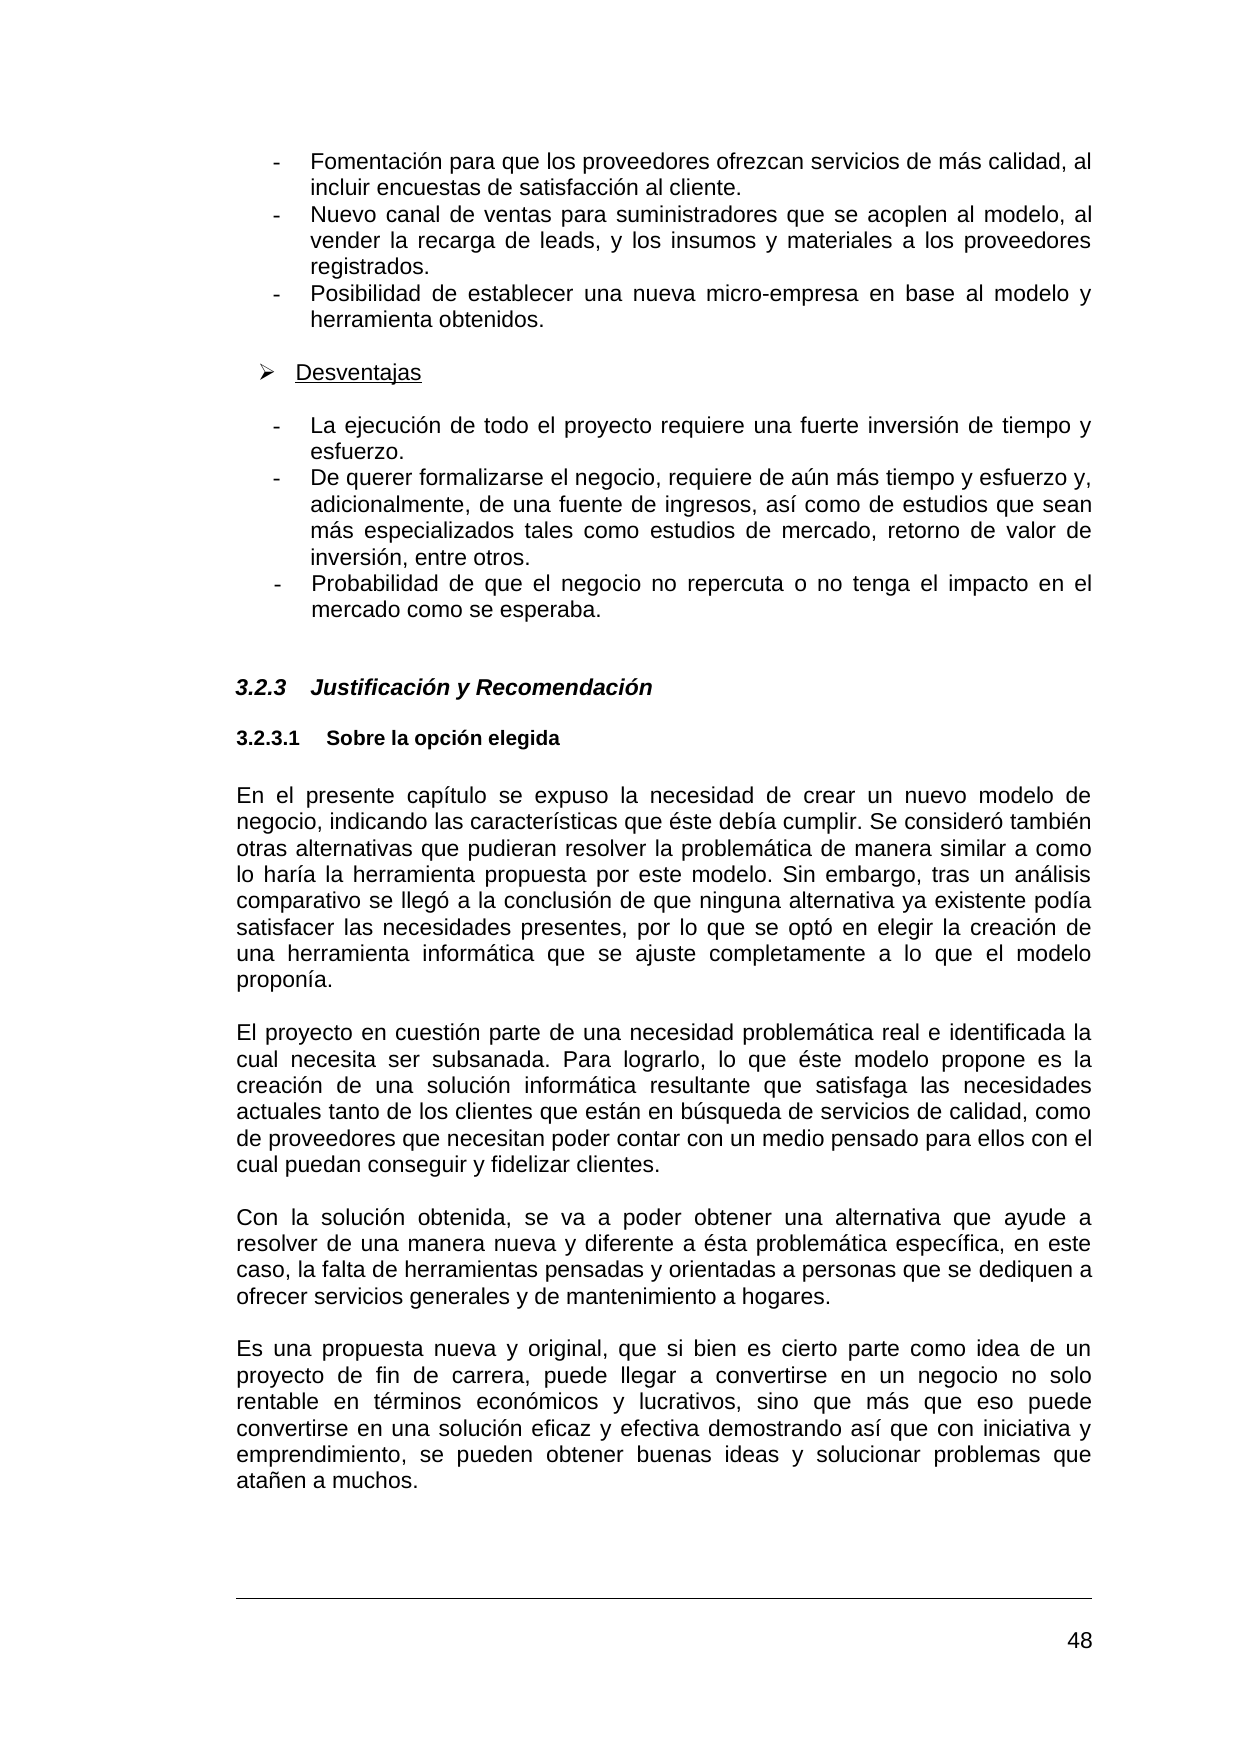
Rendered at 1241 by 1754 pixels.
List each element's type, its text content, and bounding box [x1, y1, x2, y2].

list La ejecución de todo el proyecto requiere una fuerte inversión de tiempo y esfuerzo. [273, 412, 1092, 464]
text El proyecto en cuestión parte de una necesidad problemática real e identificada la cual necesita ser subsanada. Para lograrlo, lo que éste modelo propone es la creación de una solución informática resultante que satisfaga las necesidades actuales tanto de los clientes que están en búsqueda de servicios de calidad, como de proveedores que necesitan poder contar con un medio pensado para ellos con el cual puedan conseguir y fidelizar clientes. [236, 1019, 1092, 1177]
text Es una propuesta nueva y original, que si bien es cierto parte como idea de un proyecto de fin de carrera, puede llegar a convertirse en un negocio no solo rentable en términos económicos y lucrativos, sino que más que eso puede convertirse en una solución eficaz y efectiva demostrando así que con iniciativa y emprendimiento, se pueden obtener buenas ideas y solucionar problemas que atañen a muchos. [236, 1335, 1092, 1493]
list Nuevo canal de ventas para suministradores que se acoplen al modelo, al vender la recarga de leads, y los insumos y materiales a los proveedores registrados. [273, 201, 1092, 280]
list De querer formalizarse el negocio, requiere de aún más tiempo y esfuerzo y, adicionalmente, de una fuente de ingresos, así como de estudios que sean más especializados tales como estudios de mercado, retorno de valor de inversión, entre otros. [273, 464, 1092, 570]
list Fomentación para que los proveedores ofrezcan servicios de más calidad, al incluir encuestas de satisfacción al cliente. [273, 148, 1092, 201]
list Probabilidad de que el negocio no repercuta o no tenga el impacto en el mercado como se esperaba. [274, 570, 1092, 623]
text Con la solución obtenida, se va a poder obtener una alternativa que ayude a resolver de una manera nueva y diferente a ésta problemática específica, en este caso, la falta de herramientas pensadas y orientadas a personas que se dediquen a ofrecer servicios generales y de mantenimiento a hogares. [236, 1204, 1092, 1309]
text En el presente capítulo se expuso la necesidad de crear un nuevo modelo de negocio, indicando las características que éste debía cumplir. Se consideró también otras alternativas que pudieran resolver la problemática de manera similar a como lo haría la herramienta propuesta por este modelo. Sin embargo, tras un análisis comparativo se llegó a la conclusión de que ninguna alternativa ya existente podía satisfacer las necesidades presentes, por lo que se optó en elegir la creación de una herramienta informática que se ajuste completamente a lo que el modelo proponía. [236, 782, 1092, 993]
subtitle Justificación y Recomendación [235, 674, 1092, 700]
list Posibilidad de establecer una nueva micro-empresa en base al modelo y herramienta obtenidos. [273, 280, 1092, 332]
subtitle Sobre la opción elegida [236, 725, 1092, 749]
list Desventajas [258, 359, 1092, 385]
